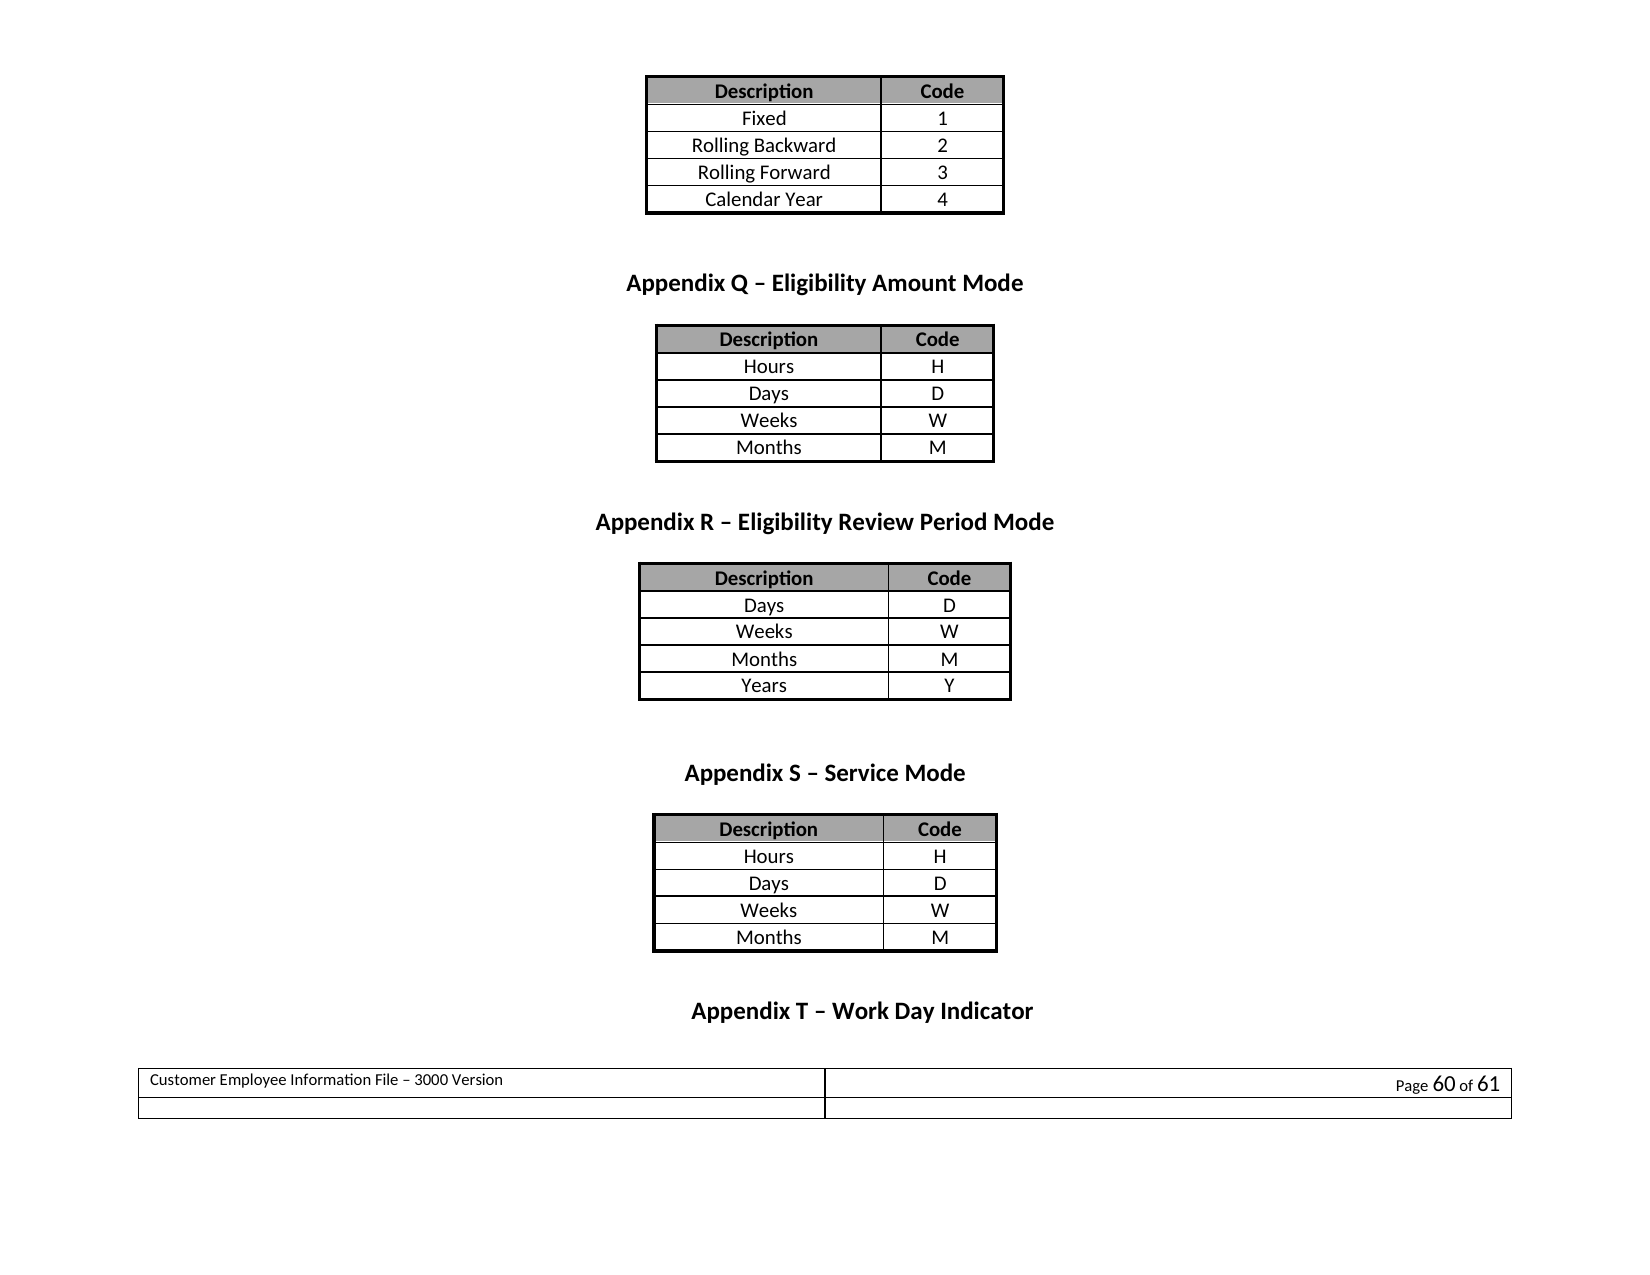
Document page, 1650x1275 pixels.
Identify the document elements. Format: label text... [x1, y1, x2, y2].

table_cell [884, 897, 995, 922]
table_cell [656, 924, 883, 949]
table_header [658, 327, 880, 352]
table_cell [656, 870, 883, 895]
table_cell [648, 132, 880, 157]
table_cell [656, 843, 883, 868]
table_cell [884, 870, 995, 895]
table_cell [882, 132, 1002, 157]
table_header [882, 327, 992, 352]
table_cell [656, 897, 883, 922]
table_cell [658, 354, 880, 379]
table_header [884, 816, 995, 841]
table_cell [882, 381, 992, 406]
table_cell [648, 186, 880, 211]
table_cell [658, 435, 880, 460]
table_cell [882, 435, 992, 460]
text Appendix R – Eligibility Review Period Mode [75, 506, 1575, 536]
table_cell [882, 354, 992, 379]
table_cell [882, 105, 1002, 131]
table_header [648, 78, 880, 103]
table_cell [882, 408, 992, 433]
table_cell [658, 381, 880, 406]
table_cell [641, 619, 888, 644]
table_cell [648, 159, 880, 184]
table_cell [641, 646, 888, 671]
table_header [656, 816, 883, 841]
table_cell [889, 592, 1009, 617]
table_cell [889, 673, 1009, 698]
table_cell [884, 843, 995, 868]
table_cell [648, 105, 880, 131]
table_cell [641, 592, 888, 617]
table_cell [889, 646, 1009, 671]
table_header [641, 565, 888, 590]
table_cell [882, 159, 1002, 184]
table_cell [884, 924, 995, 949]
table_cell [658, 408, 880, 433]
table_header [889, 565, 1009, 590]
text Appendix Q – Eligibility Amount Mode [75, 268, 1575, 298]
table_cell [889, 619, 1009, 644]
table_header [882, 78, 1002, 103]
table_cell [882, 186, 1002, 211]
text Appendix S – Service Mode [75, 757, 1575, 788]
text Appendix T – Work Day Indicator [150, 995, 1575, 1026]
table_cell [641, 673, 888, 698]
